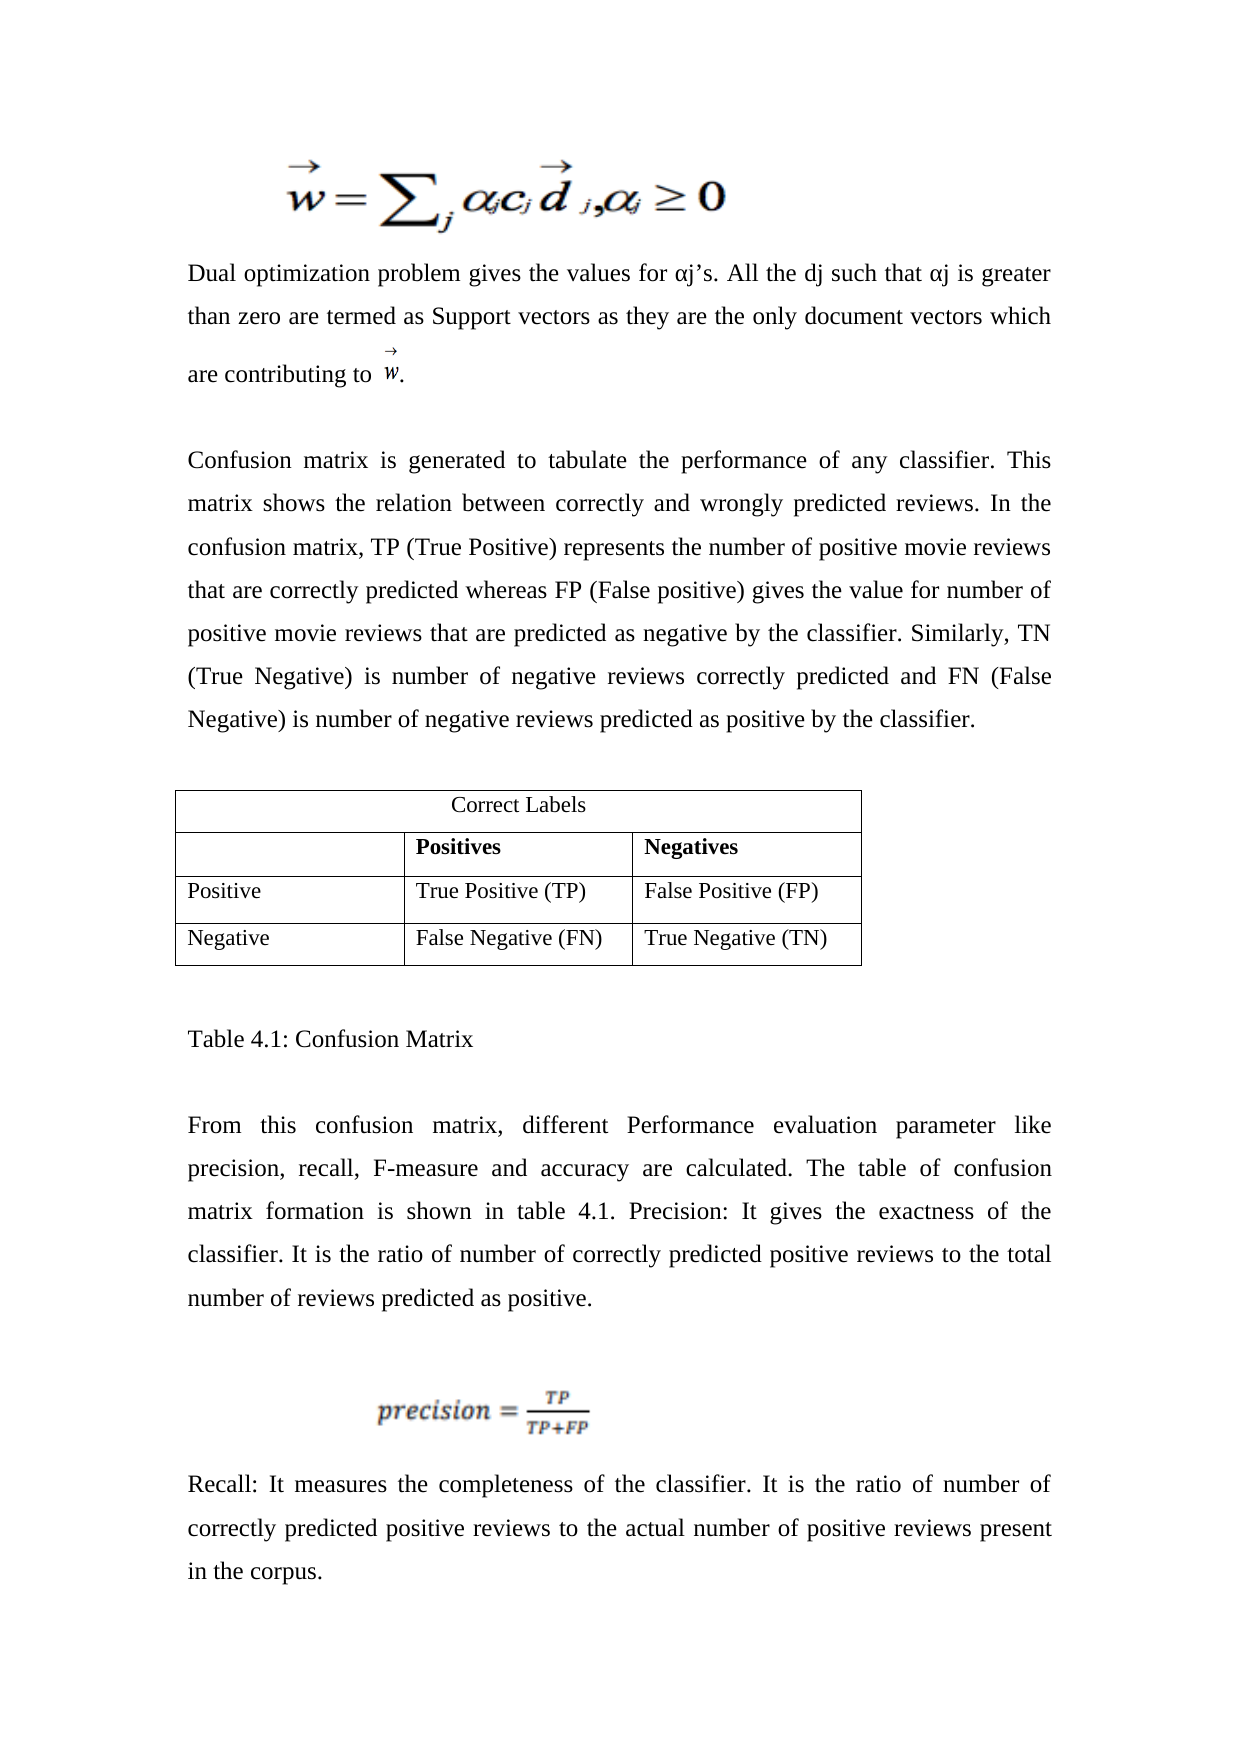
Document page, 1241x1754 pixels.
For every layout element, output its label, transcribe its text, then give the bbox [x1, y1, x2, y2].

picture [262, 150, 750, 244]
list Dual optimization problem gives the values for αj’s. All the dj such that αj is greater than zero are termed as Support vectors as they are the only document vectors which are contributing to . [187, 258, 1053, 388]
table_cell False Positive (FP) [633, 877, 861, 923]
table_cell Negative [176, 924, 404, 965]
list Table 4.1: Confusion Matrix [187, 790, 1053, 1053]
list Recall: It measures the completeness of the classifier. It is the ratio of number of correctly predicted positive reviews to the actual number of positive reviews present in the corpus. [187, 1469, 1053, 1584]
table_cell [176, 833, 404, 876]
table_cell False Negative (FN) [405, 924, 632, 965]
table_cell True Negative (TN) [633, 924, 861, 965]
table_cell Positive [176, 877, 404, 923]
picture [378, 344, 399, 383]
list From this confusion matrix, different Performance evaluation parameter like precision, recall, F-measure and accuracy are calculated. The table of confusion matrix formation is shown in table 4.1. Precision: It gives the exactness of the classifier. It is the ratio of number of correctly predicted positive reviews to the total number of reviews predicted as positive. [187, 1067, 1053, 1311]
table_cell True Positive (TP) [405, 877, 632, 923]
table_header Correct Labels [176, 791, 861, 832]
table_cell Positives [405, 833, 632, 876]
list Confusion matrix is generated to tabulate the performance of any classifier. This matrix shows the relation between correctly and wrongly predicted reviews. In the confusion matrix, TP (True Positive) represents the number of positive movie reviews that are correctly predicted whereas FP (False positive) gives the value for number of positive movie reviews that are predicted as negative by the classifier. Similarly, TN (True Negative) is number of negative reviews correctly predicted and FN (False Negative) is number of negative reviews predicted as positive by the classifier. [187, 445, 1053, 733]
table_cell Negatives [633, 833, 861, 876]
picture [337, 1368, 655, 1456]
